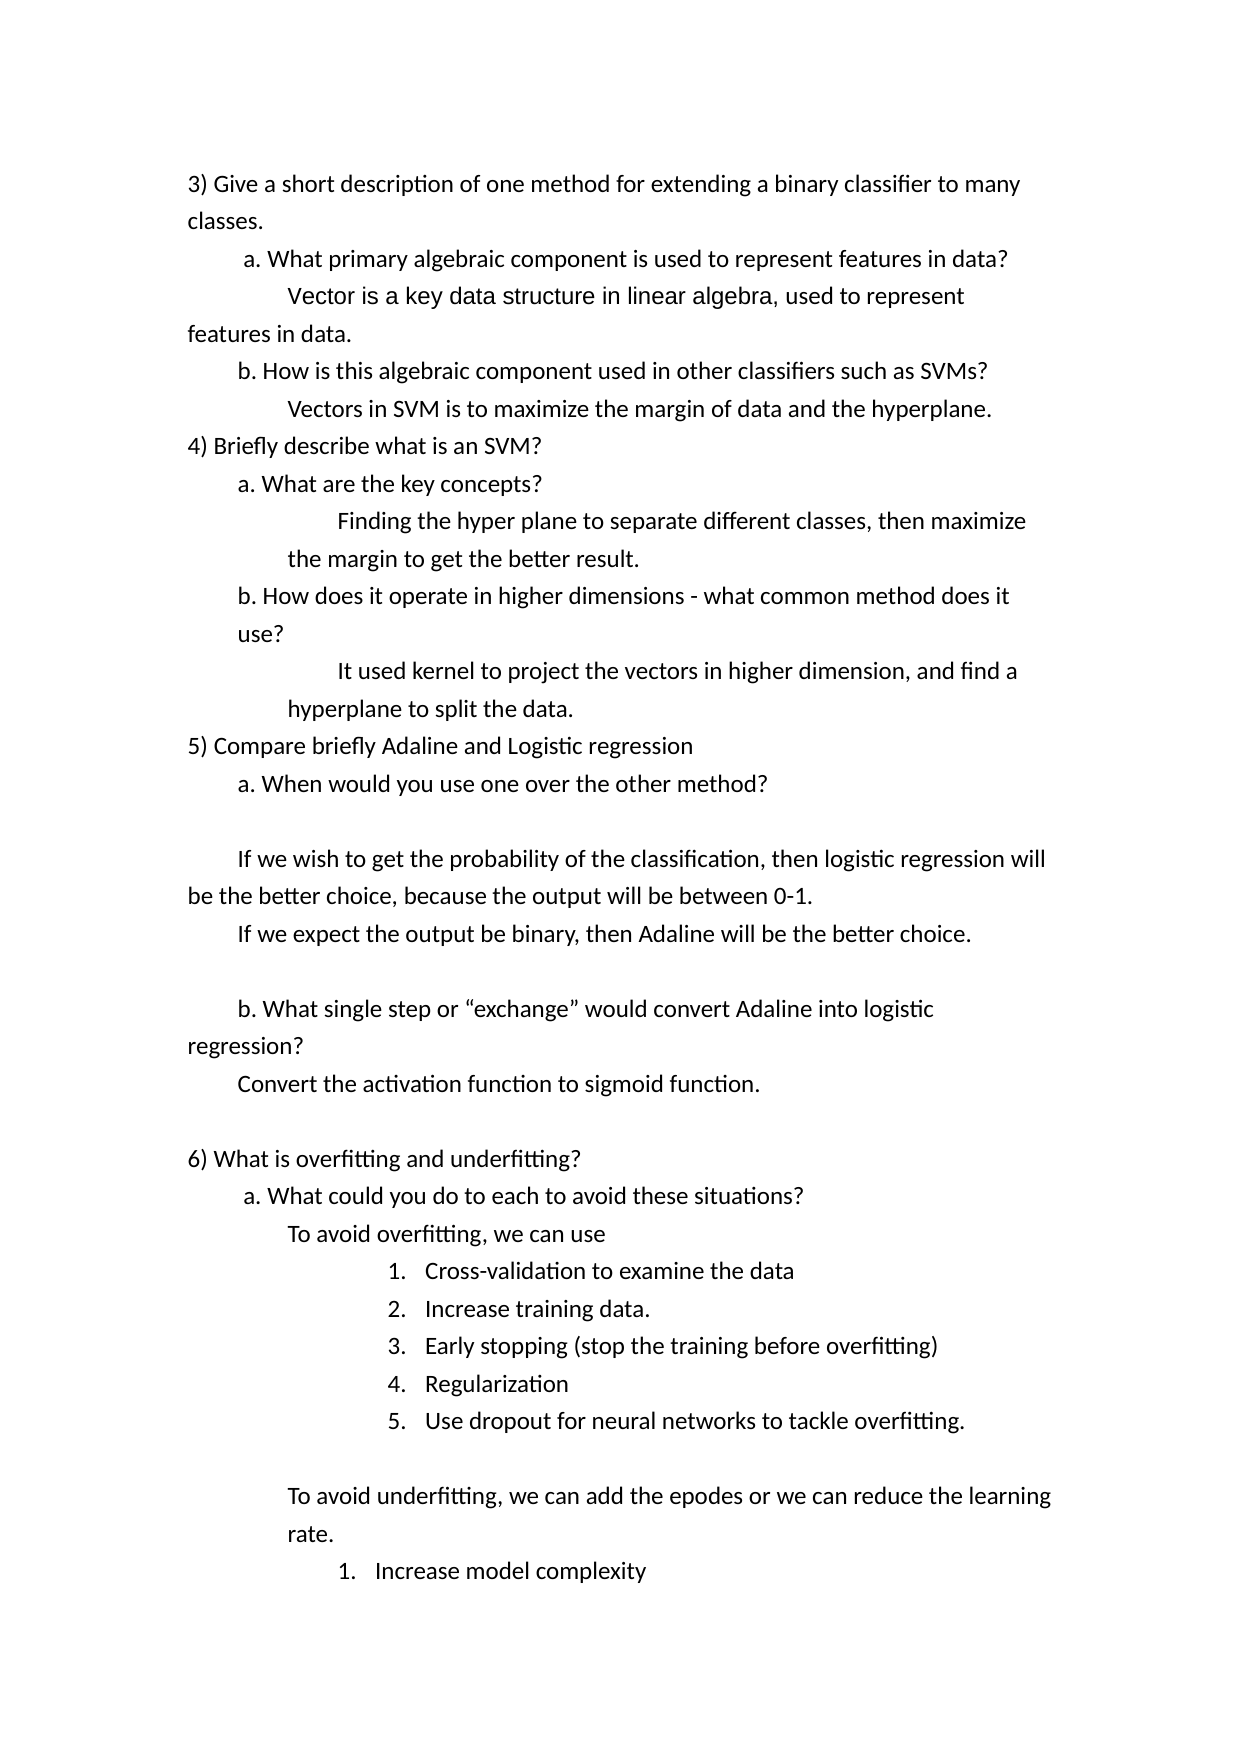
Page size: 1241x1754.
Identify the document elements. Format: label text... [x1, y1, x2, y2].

text 3) Give a short description of one method for extending a binary classifier to many classes. [187, 164, 1053, 239]
text b. How does it operate in higher dimensions - what common method does it use? [237, 577, 1053, 652]
text a. What primary algebraic component is used to represent features in data? [187, 239, 1053, 277]
list Regularization [387, 1364, 1053, 1402]
text Vector is a key data structure in linear algebra, used to represent features in data. [187, 277, 1053, 352]
text Finding the hyper plane to separate different classes, then maximize the margin to get the better result. [287, 502, 1053, 577]
text a. What are the key concepts? [187, 464, 1053, 502]
list Use dropout for neural networks to tackle overfitting. [387, 1402, 1053, 1439]
list Increase model complexity [337, 1552, 1053, 1589]
text It used kernel to project the vectors in higher dimension, and find a hyperplane to split the data. [287, 652, 1053, 727]
text b. What single step or “exchange” would convert Adaline into logistic regression? [187, 989, 1053, 1064]
text 4) Briefly describe what is an SVM? [187, 427, 1053, 464]
text If we wish to get the probability of the classification, then logistic regression will be the better choice, because the output will be between 0-1. [187, 839, 1053, 914]
text To avoid overfitting, we can use [187, 1214, 1053, 1252]
list Increase training data. [387, 1289, 1053, 1327]
text b. How is this algebraic component used in other classifiers such as SVMs? [187, 352, 1053, 389]
list Cross-validation to examine the data [387, 1252, 1053, 1289]
text a. What could you do to each to avoid these situations? [187, 1177, 1053, 1214]
text 6) What is overfitting and underfitting? [187, 1139, 1053, 1177]
list Early stopping (stop the training before overfitting) [387, 1327, 1053, 1364]
text 5) Compare briefly Adaline and Logistic regression [187, 727, 1053, 764]
text a. When would you use one over the other method? [187, 764, 1053, 802]
text If we expect the output be binary, then Adaline will be the better choice. [187, 914, 1053, 952]
text Convert the activation function to sigmoid function. [187, 1064, 1053, 1102]
text To avoid underfitting, we can add the epodes or we can reduce the learning rate. [287, 1477, 1053, 1552]
text Vectors in SVM is to maximize the margin of data and the hyperplane. [187, 389, 1053, 427]
